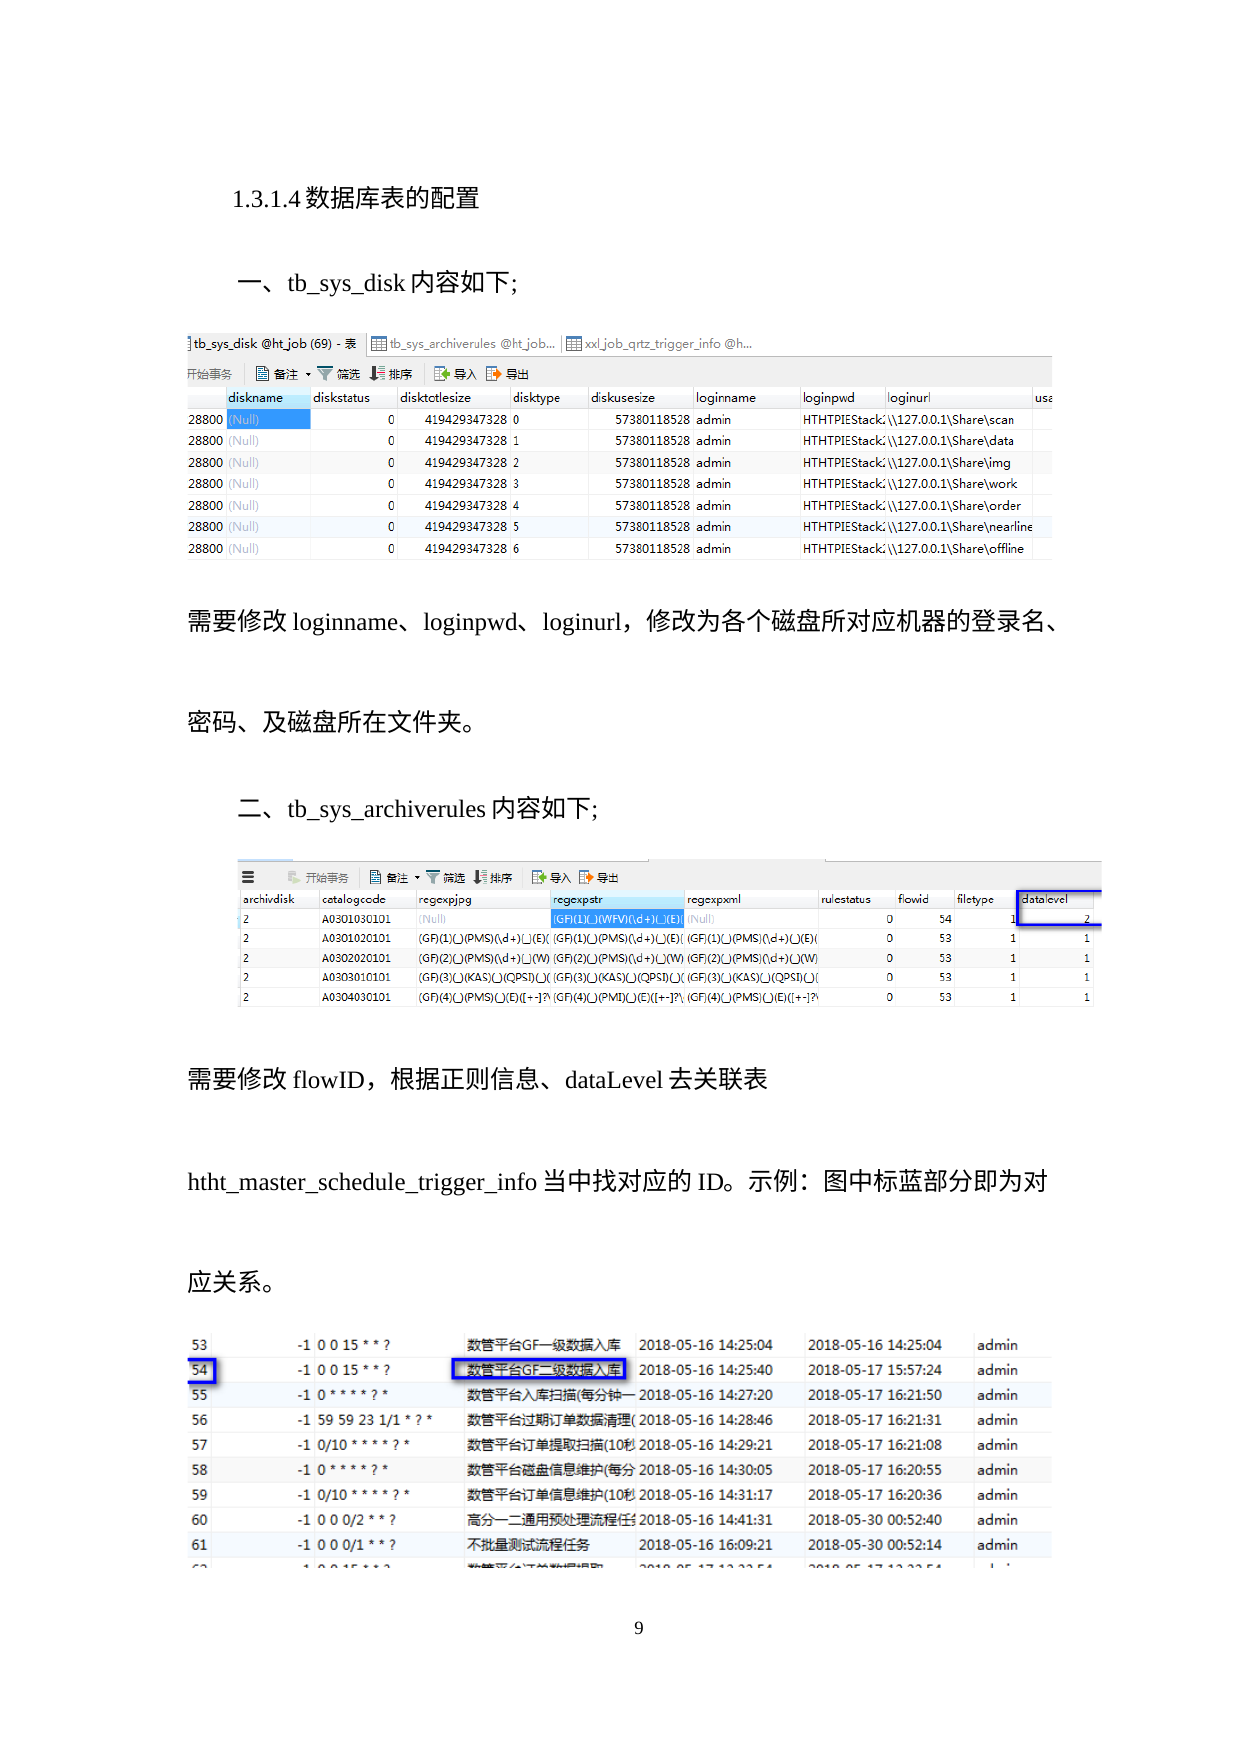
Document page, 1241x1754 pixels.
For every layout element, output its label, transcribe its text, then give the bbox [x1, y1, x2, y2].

picture [187, 333, 1053, 567]
text 需要修改loginname、loginpwd、loginurl，修改为各个磁盘所对应机器的登录名、密码、及磁盘所在文件夹。 [187, 585, 1053, 755]
picture [187, 1333, 1052, 1568]
list tb_sys_disk内容如下; [187, 247, 1053, 315]
list tb_sys_archiverules内容如下; [187, 773, 1053, 841]
text 需要修改flowID，根据正则信息、dataLevel去关联表htht_master_schedule_trigger_info当中找对应的ID。示例：图中标蓝部分即为对应关系。 [187, 1043, 1053, 1315]
subtitle 1.3.1.4数据库表的配置 [232, 162, 1053, 230]
picture [237, 859, 1102, 1013]
